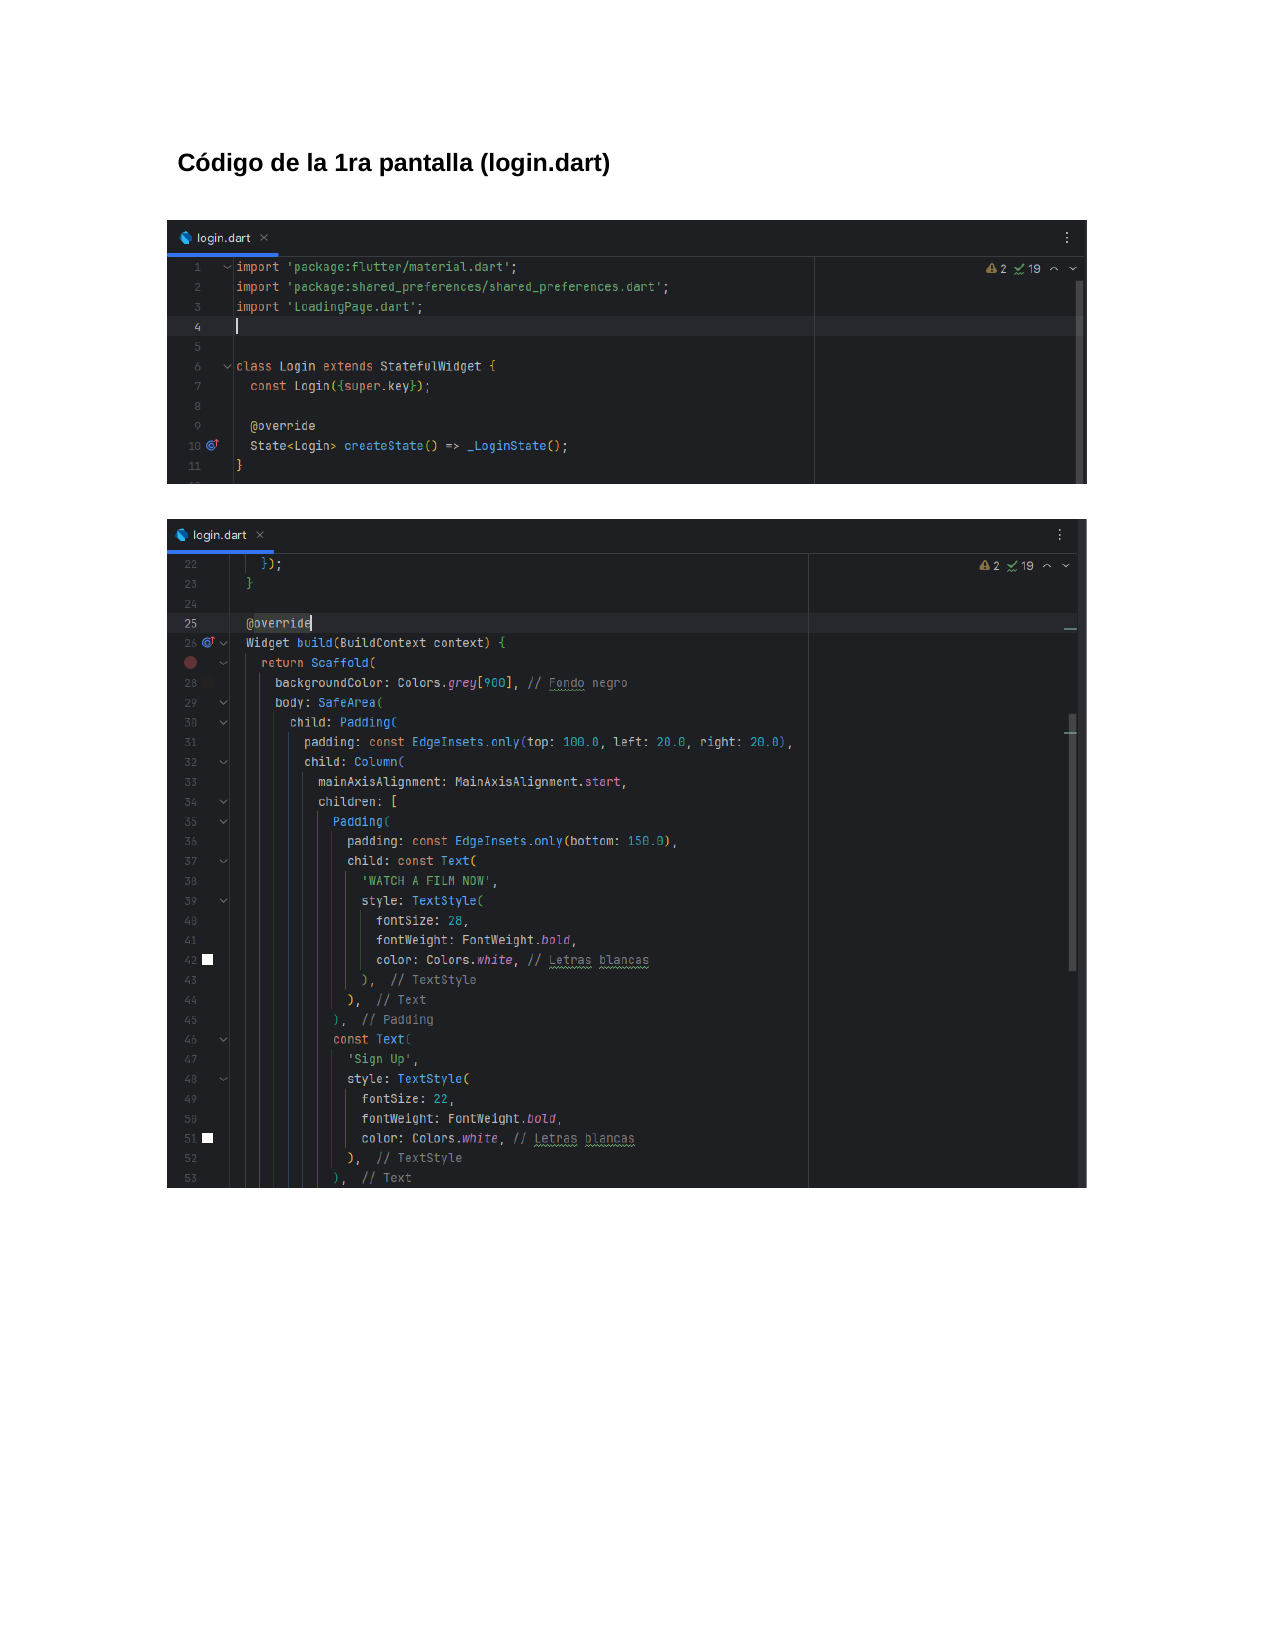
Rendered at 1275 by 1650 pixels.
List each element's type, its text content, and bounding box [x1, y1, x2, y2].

text Código de la 1ra pantalla (login.dart) [177, 148, 1098, 176]
picture [167, 519, 1087, 1188]
picture [167, 220, 1087, 484]
